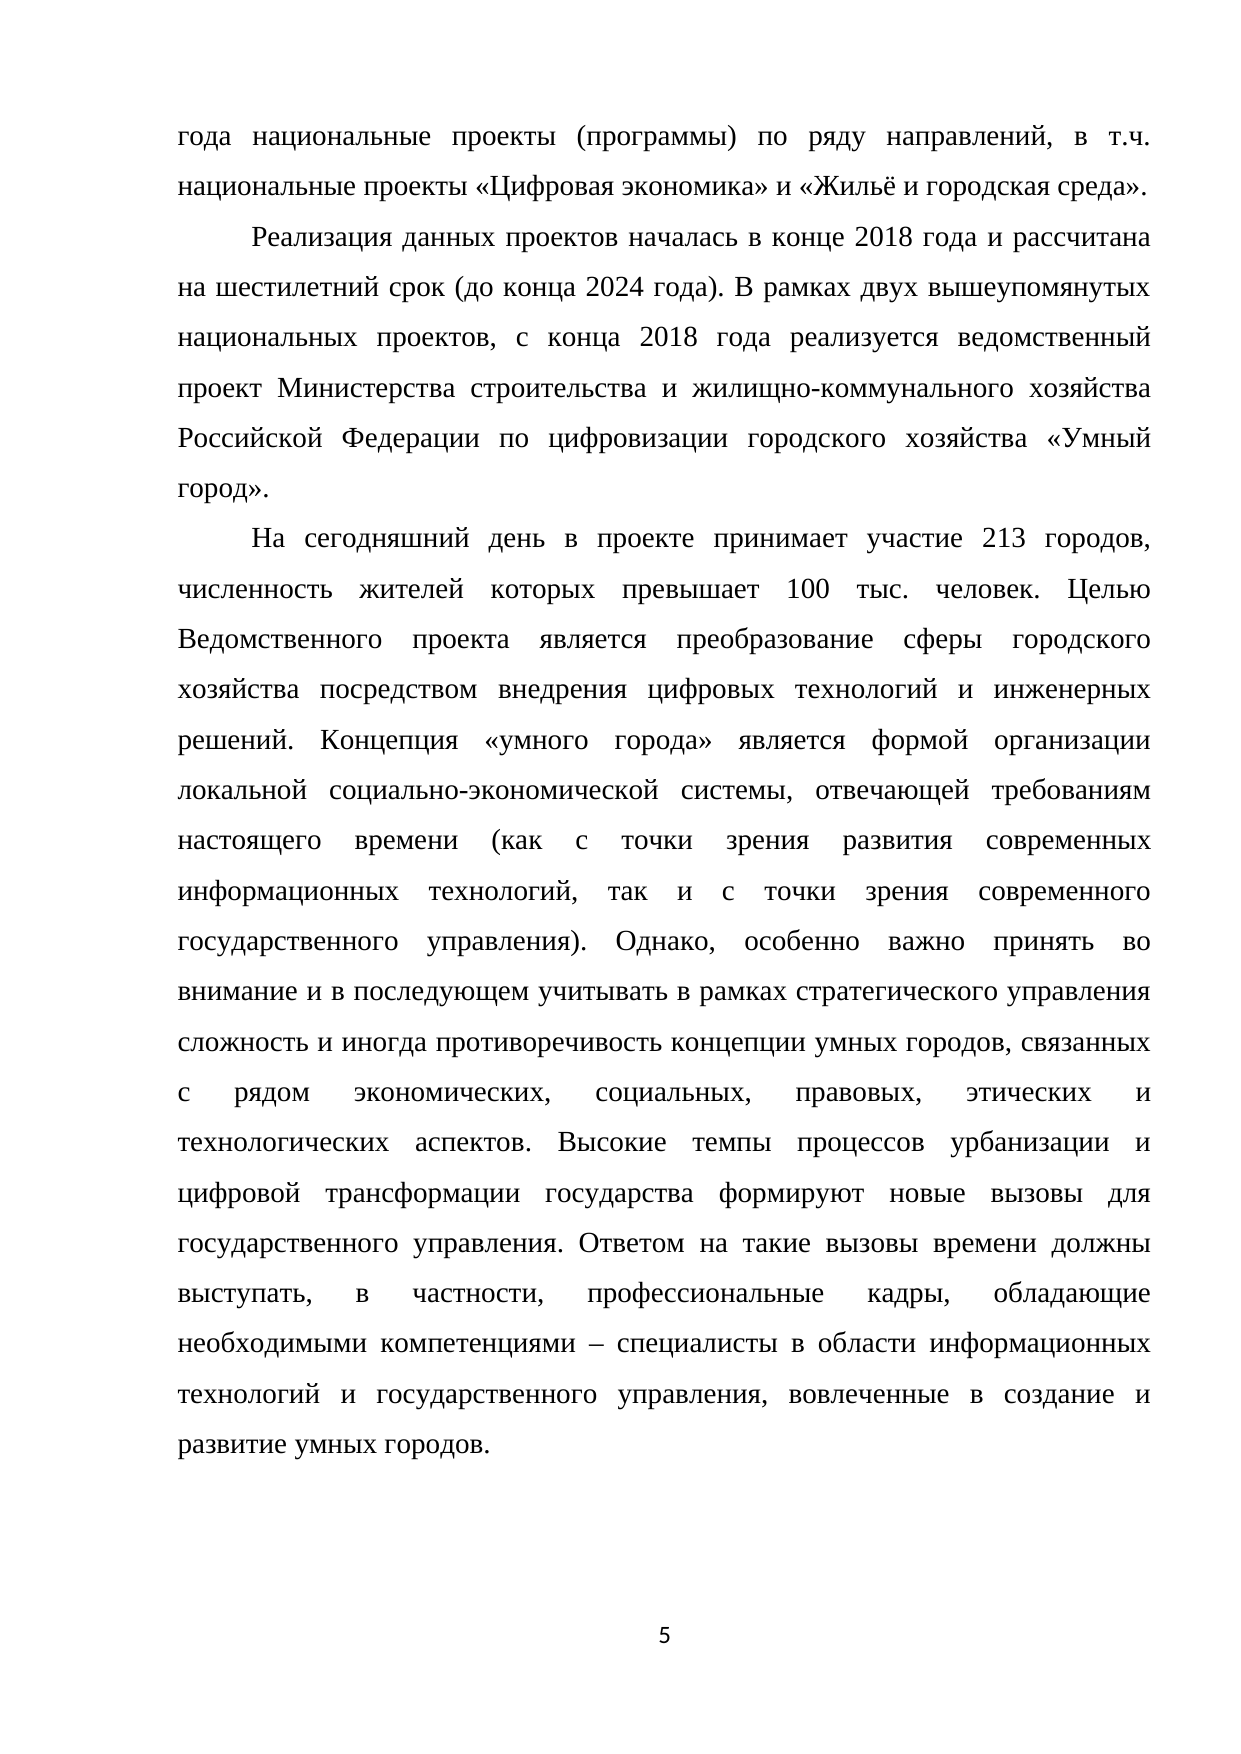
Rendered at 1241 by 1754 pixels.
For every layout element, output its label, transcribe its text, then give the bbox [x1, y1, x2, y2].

text На сегодняшний день в проекте принимает участие 213 городов, численность жителей которых превышает 100 тыс. человек. Целью Ведомственного проекта является преобразование сферы городского хозяйства посредством внедрения цифровых технологий и инженерных решений. Концепция «умного города» является формой организации локальной социально-экономической системы, отвечающей требованиям настоящего времени (как с точки зрения развития современных информационных технологий, так и с точки зрения современного государственного управления). Однако, особенно важно принять во внимание и в последующем учитывать в рамках стратегического управления сложность и иногда противоречивость концепции умных городов, связанных с рядом экономических, социальных, правовых, этических и технологических аспектов. Высокие темпы процессов урбанизации и цифровой трансформации государства формируют новые вызовы для государственного управления. Ответом на такие вызовы времени должны выступать, в частности, профессиональные кадры, обладающие необходимыми компетенциями – специалисты в области информационных технологий и государственного управления, вовлеченные в создание и развитие умных городов. [177, 521, 1152, 1460]
text Реализация данных проектов началась в конце 2018 года и рассчитана на шестилетний срок (до конца 2024 года). В рамках двух вышеупомянутых национальных проектов, с конца 2018 года реализуется ведомственный проект Министерства строительства и жилищно-коммунального хозяйства Российской Федерации по цифровизации городского хозяйства «Умный город». [177, 219, 1152, 504]
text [177, 118, 1152, 202]
